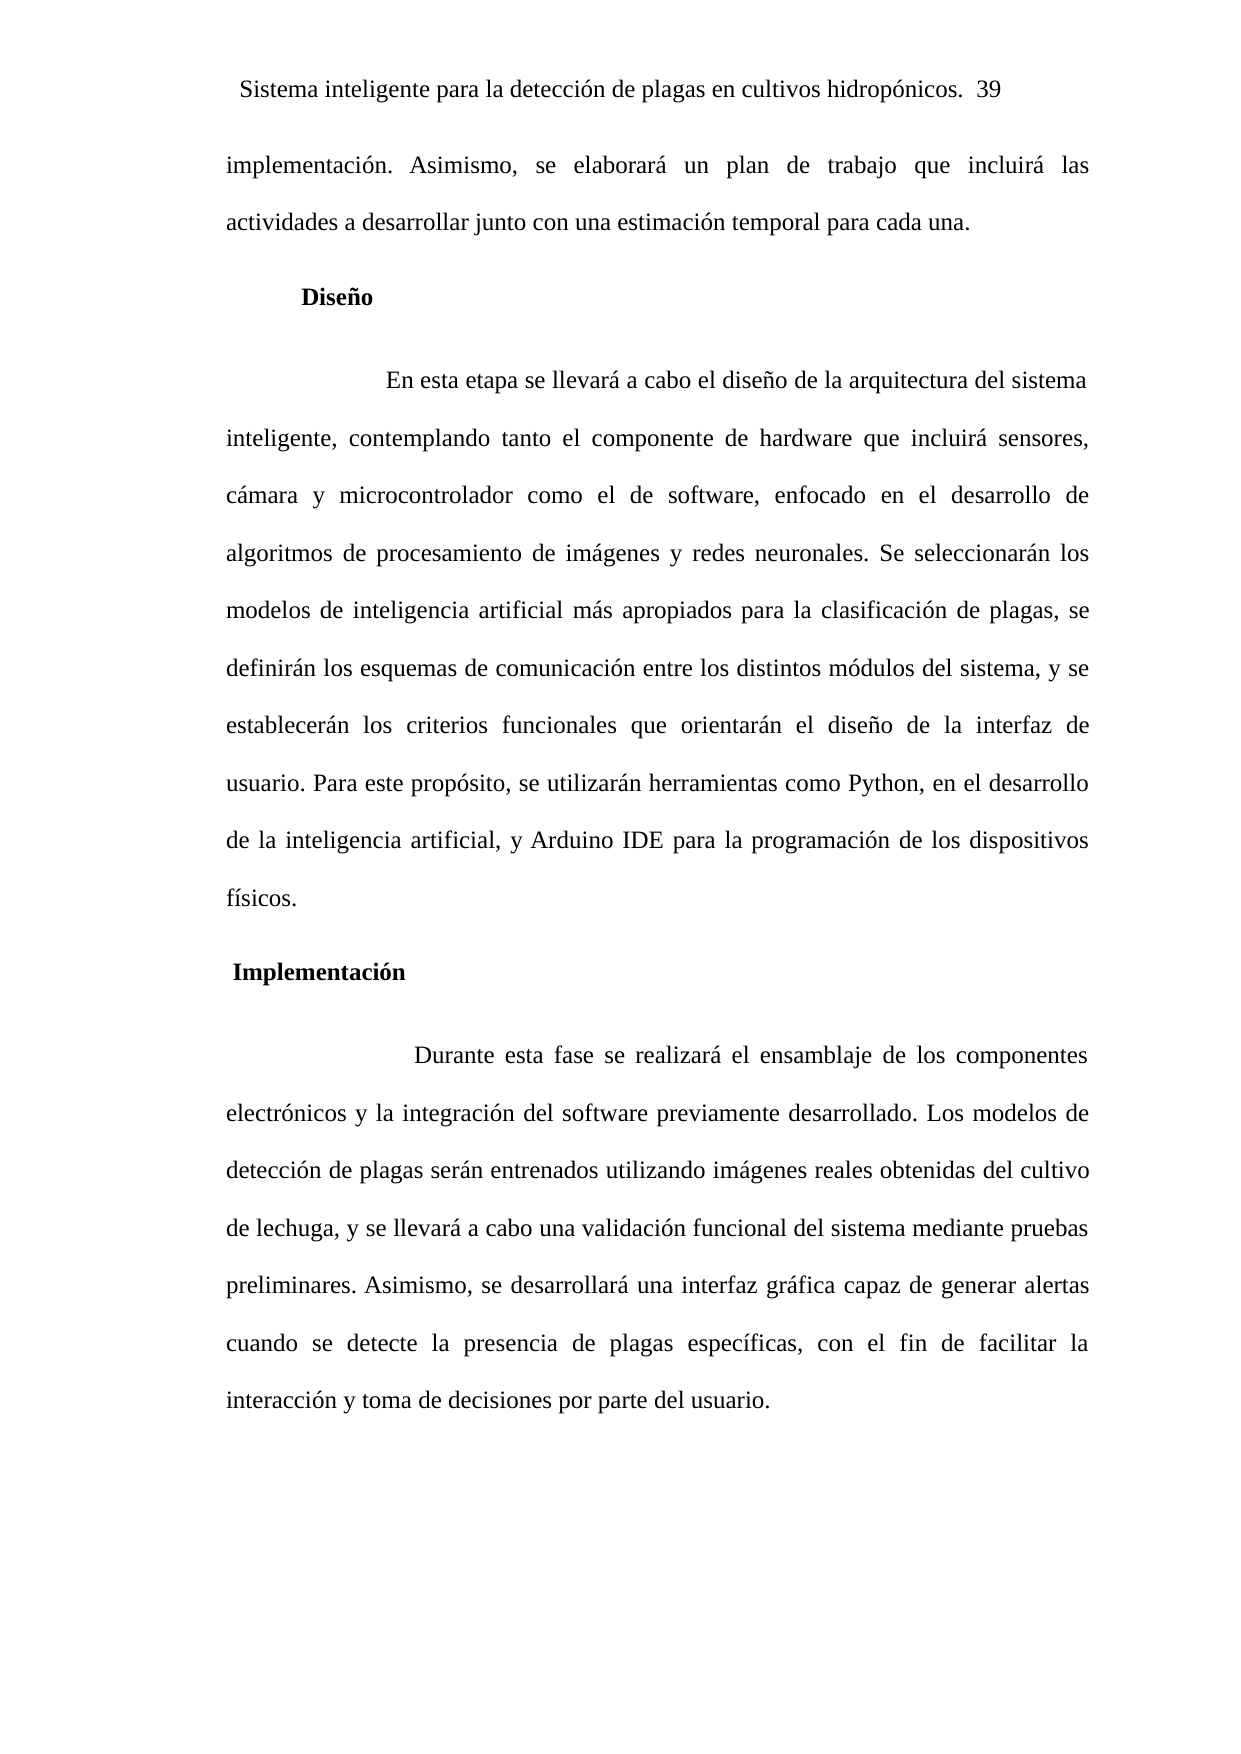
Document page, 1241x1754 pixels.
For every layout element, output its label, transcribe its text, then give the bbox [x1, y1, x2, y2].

subtitle Diseño [151, 282, 1090, 310]
subtitle Implementación [151, 957, 1090, 986]
text En esta etapa se llevará a cabo el diseño de la arquitectura del sistema inteligente, contemplando tanto el componente de hardware que incluirá sensores, cámara y microcontrolador como el de software, enfocado en el desarrollo de algoritmos de procesamiento de imágenes y redes neuronales. Se seleccionarán los modelos de inteligencia artificial más apropiados para la clasificación de plagas, se definirán los esquemas de comunicación entre los distintos módulos del sistema, y se establecerán los criterios funcionales que orientarán el diseño de la interfaz de usuario. Para este propósito, se utilizarán herramientas como Python, en el desarrollo de la inteligencia artificial, y Arduino IDE para la programación de los dispositivos físicos. [226, 365, 1090, 912]
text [226, 150, 1090, 236]
text Durante esta fase se realizará el ensamblaje de los componentes electrónicos y la integración del software previamente desarrollado. Los modelos de detección de plagas serán entrenados utilizando imágenes reales obtenidas del cultivo de lechuga, y se llevará a cabo una validación funcional del sistema mediante pruebas preliminares. Asimismo, se desarrollará una interfaz gráfica capaz de generar alertas cuando se detecte la presencia de plagas específicas, con el fin de facilitar la interacción y toma de decisiones por parte del usuario. [226, 1041, 1090, 1414]
